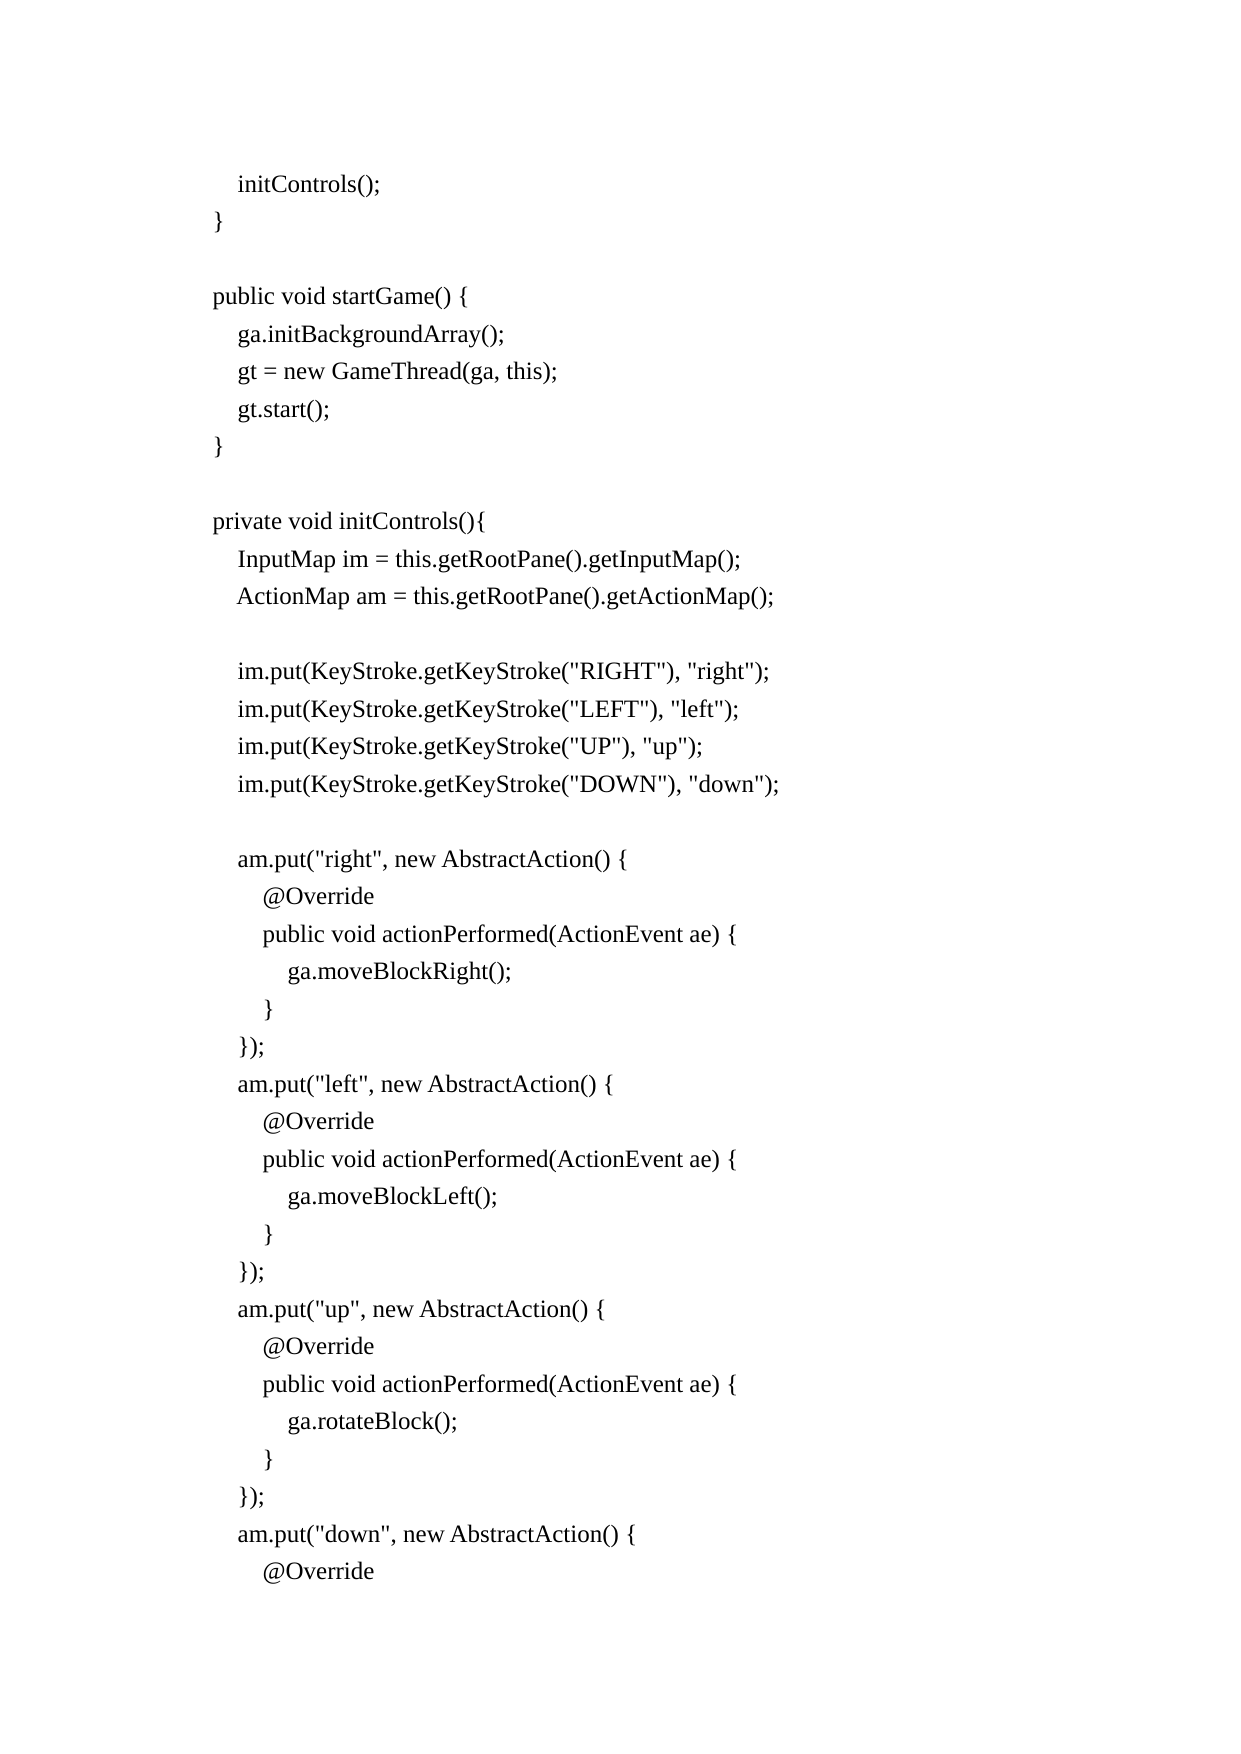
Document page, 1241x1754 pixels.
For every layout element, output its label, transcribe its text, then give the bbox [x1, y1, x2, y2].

text initControls(); [187, 164, 1053, 202]
text @Override [187, 1102, 1053, 1139]
text @Override [187, 1327, 1053, 1364]
text ActionMap am = this.getRootPane().getActionMap(); [187, 577, 1053, 614]
text public void actionPerformed(ActionEvent ae) { [187, 914, 1053, 952]
text am.put("up", new AbstractAction() { [187, 1289, 1053, 1327]
text @Override [187, 1552, 1053, 1589]
text gt = new GameThread(ga, this); [187, 352, 1053, 389]
text }); [187, 1252, 1053, 1289]
text ga.moveBlockRight(); [187, 952, 1053, 989]
text } [187, 427, 1053, 464]
text } [187, 1214, 1053, 1252]
text public void actionPerformed(ActionEvent ae) { [187, 1139, 1053, 1177]
text am.put("left", new AbstractAction() { [187, 1064, 1053, 1102]
text private void initControls(){ [187, 502, 1053, 539]
text }); [187, 1477, 1053, 1514]
text } [187, 989, 1053, 1027]
text im.put(KeyStroke.getKeyStroke("RIGHT"), "right"); [187, 652, 1053, 689]
text im.put(KeyStroke.getKeyStroke("DOWN"), "down"); [187, 764, 1053, 802]
text InputMap im = this.getRootPane().getInputMap(); [187, 539, 1053, 577]
text ga.rotateBlock(); [187, 1402, 1053, 1439]
text ga.moveBlockLeft(); [187, 1177, 1053, 1214]
text gt.start(); [187, 389, 1053, 427]
text im.put(KeyStroke.getKeyStroke("UP"), "up"); [187, 727, 1053, 764]
text ga.initBackgroundArray(); [187, 314, 1053, 352]
text am.put("right", new AbstractAction() { [187, 839, 1053, 877]
text public void startGame() { [187, 277, 1053, 314]
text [187, 1364, 1053, 1402]
text @Override [187, 877, 1053, 914]
text } [187, 1439, 1053, 1477]
text im.put(KeyStroke.getKeyStroke("LEFT"), "left"); [187, 689, 1053, 727]
text am.put("down", new AbstractAction() { [187, 1514, 1053, 1552]
text } [187, 202, 1053, 239]
text }); [187, 1027, 1053, 1064]
